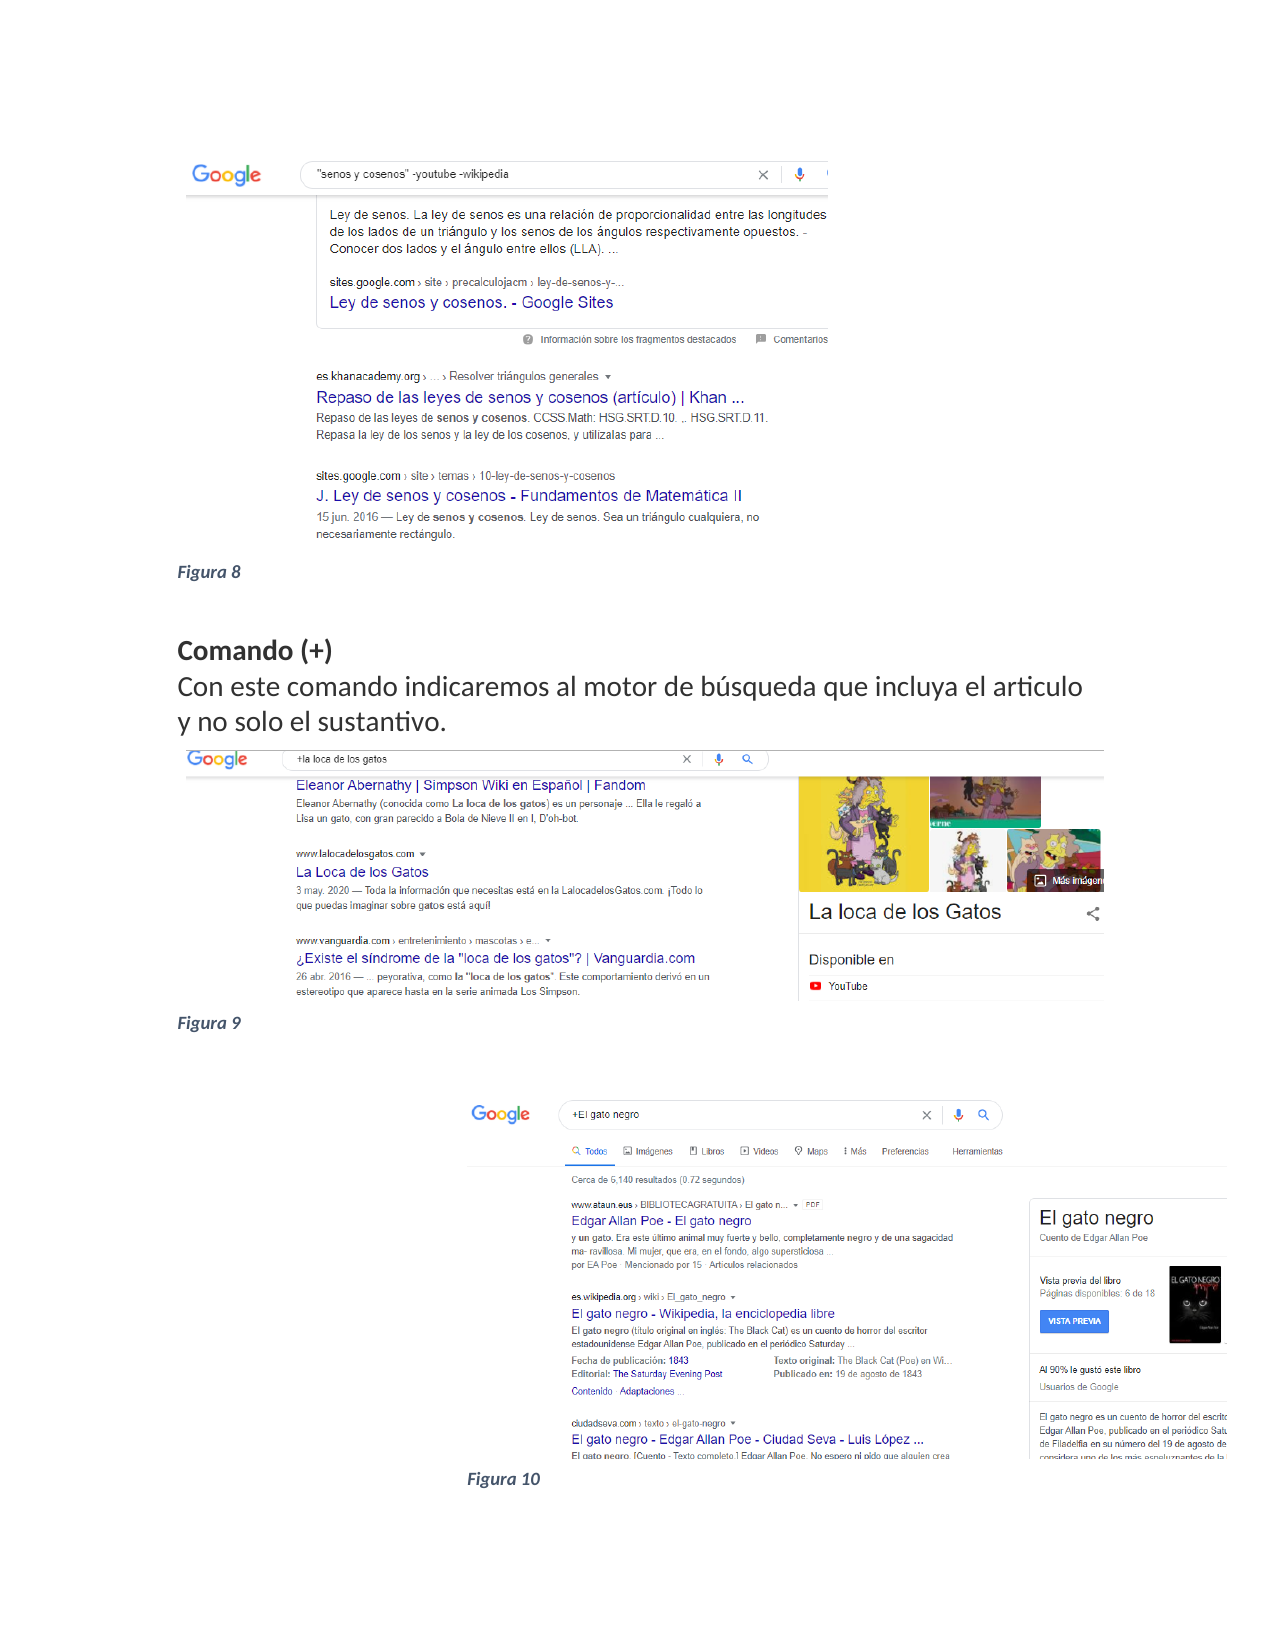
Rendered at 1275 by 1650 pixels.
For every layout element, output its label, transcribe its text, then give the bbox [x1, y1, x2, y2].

text Figura 8 [177, 560, 1098, 583]
picture [467, 1092, 1227, 1459]
text Con este comando indicaremos al motor de búsqueda que incluya el articulo y no solo el sustantivo. [177, 668, 1098, 739]
text Figura 9 [177, 1011, 1098, 1034]
picture [186, 156, 828, 551]
picture [186, 748, 1104, 1001]
text Comando (+) [177, 632, 1098, 668]
